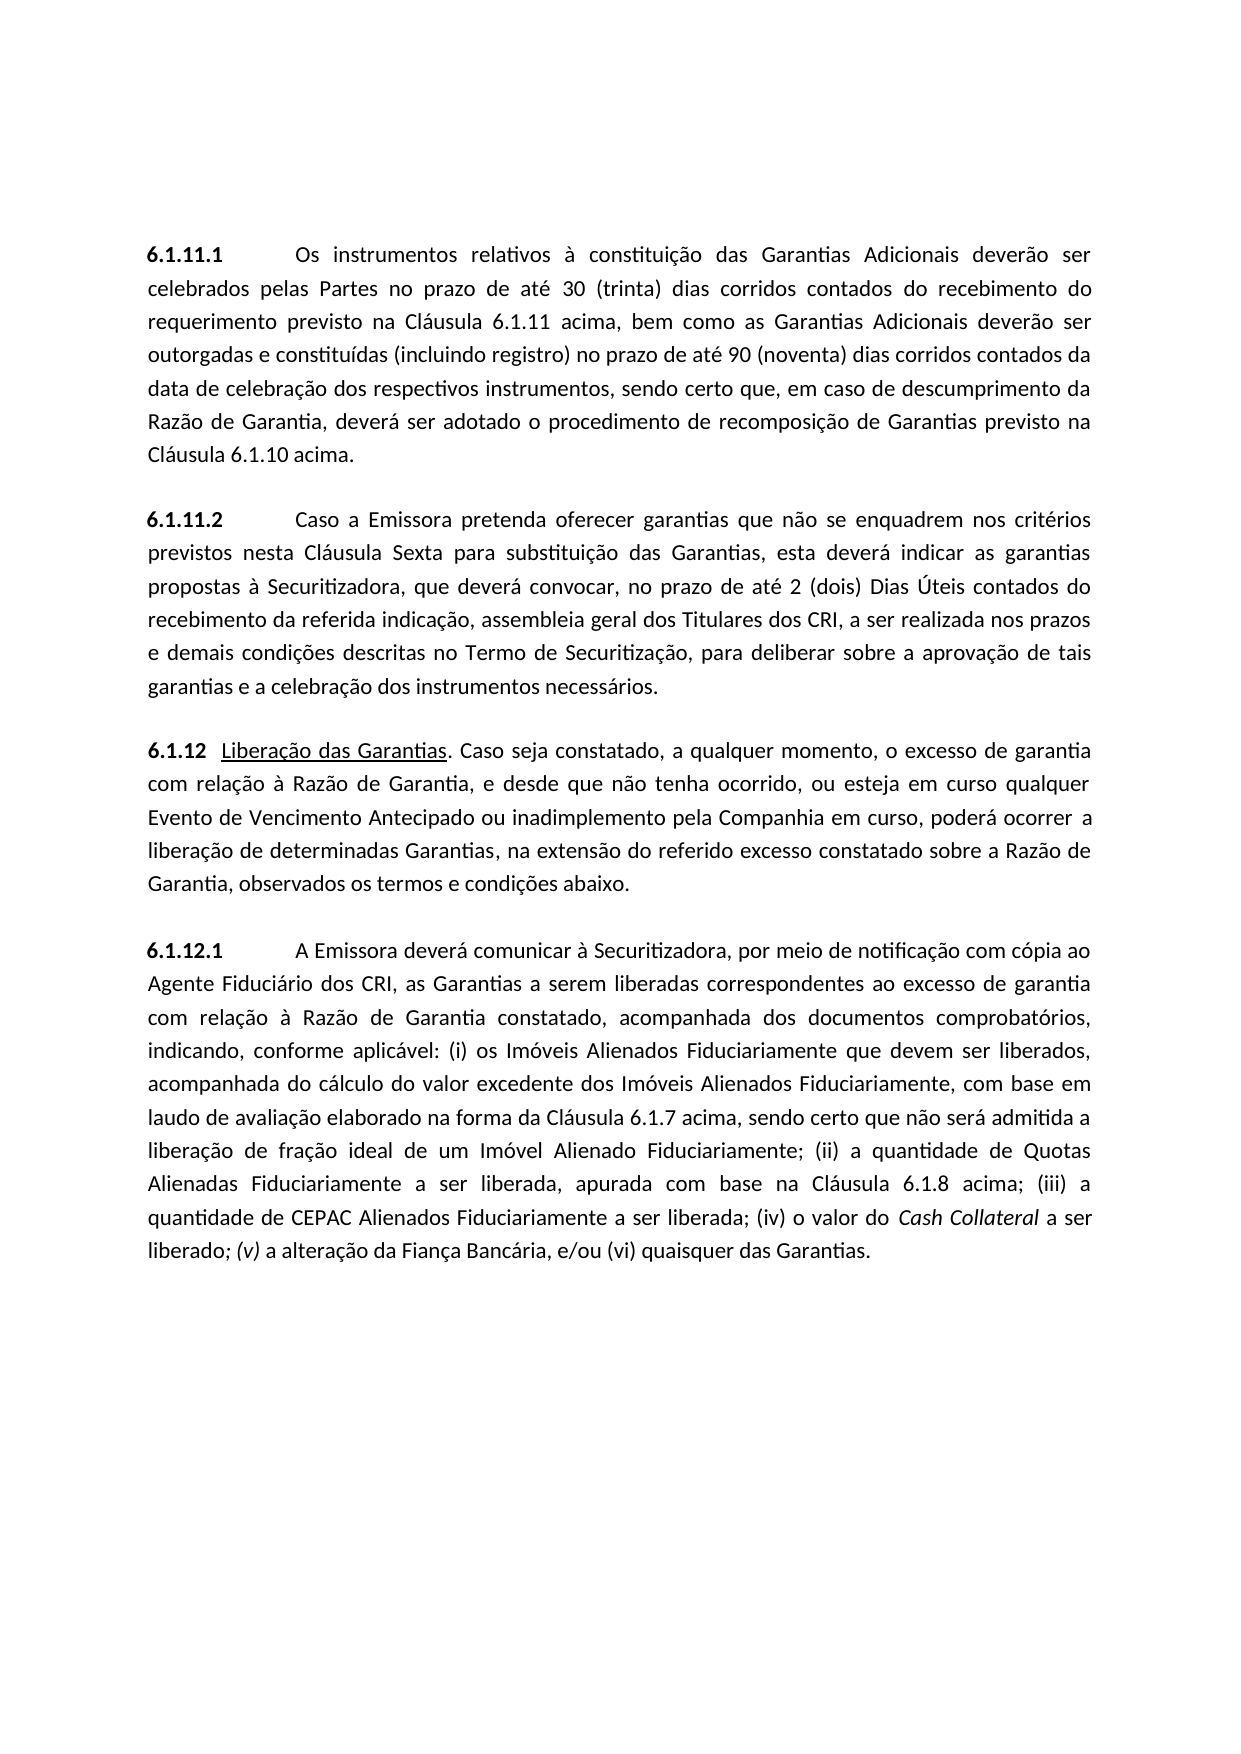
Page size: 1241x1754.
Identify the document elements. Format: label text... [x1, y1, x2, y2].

subtitle Liberação das Garantias. Caso seja constatado, a qualquer momento, o excesso de garantia com relação à Razão de Garantia, e desde que não tenha ocorrido, ou esteja em curso qualquer Evento de Vencimento Antecipado ou inadimplemento pela Companhia em curso, poderá ocorrer a liberação de determinadas Garantias, na extensão do referido excesso constatado sobre a Razão de Garantia, observados os termos e condições abaixo. [148, 732, 1092, 898]
subtitle Caso a Emissora pretenda oferecer garantias que não se enquadrem nos critérios previstos nesta Cláusula Sexta para substituição das Garantias, esta deverá indicar as garantias propostas à Securitizadora, que deverá convocar, no prazo de até 2 (dois) Dias Úteis contados do recebimento da referida indicação, assembleia geral dos Titulares dos CRI, a ser realizada nos prazos e demais condições descritas no Termo de Securitização, para deliberar sobre a aprovação de tais garantias e a celebração dos instrumentos necessários. [146, 501, 1092, 701]
subtitle A Emissora deverá comunicar à Securitizadora, por meio de notificação com cópia ao Agente Fiduciário dos CRI, as Garantias a serem liberadas correspondentes ao excesso de garantia com relação à Razão de Garantia constatado, acompanhada dos documentos comprobatórios, indicando, conforme aplicável: (i) os Imóveis Alienados Fiduciariamente que devem ser liberados, acompanhada do cálculo do valor excedente dos Imóveis Alienados Fiduciariamente, com base em laudo de avaliação elaborado na forma da Cláusula 6.1.7 acima, sendo certo que não será admitida a liberação de fração ideal de um Imóvel Alienado Fiduciariamente; (ii) a quantidade de Quotas Alienadas Fiduciariamente a ser liberada, apurada com base na Cláusula 6.1.8 acima; (iii) a quantidade de CEPAC Alienados Fiduciariamente a ser liberada; (iv) o valor do Cash Collateral a ser liberado; (v) a alteração da Fiança Bancária, e/ou (vi) quaisquer das Garantias. [146, 932, 1092, 1265]
subtitle Os instrumentos relativos à constituição das Garantias Adicionais deverão ser celebrados pelas Partes no prazo de até 30 (trinta) dias corridos contados do recebimento do requerimento previsto na Cláusula 6.1.11 acima, bem como as Garantias Adicionais deverão ser outorgadas e constituídas (incluindo registro) no prazo de até 90 (noventa) dias corridos contados da data de celebração dos respectivos instrumentos, sendo certo que, em caso de descumprimento da Razão de Garantia, deverá ser adotado o procedimento de recomposição de Garantias previsto na Cláusula 6.1.10 acima. [146, 236, 1092, 469]
